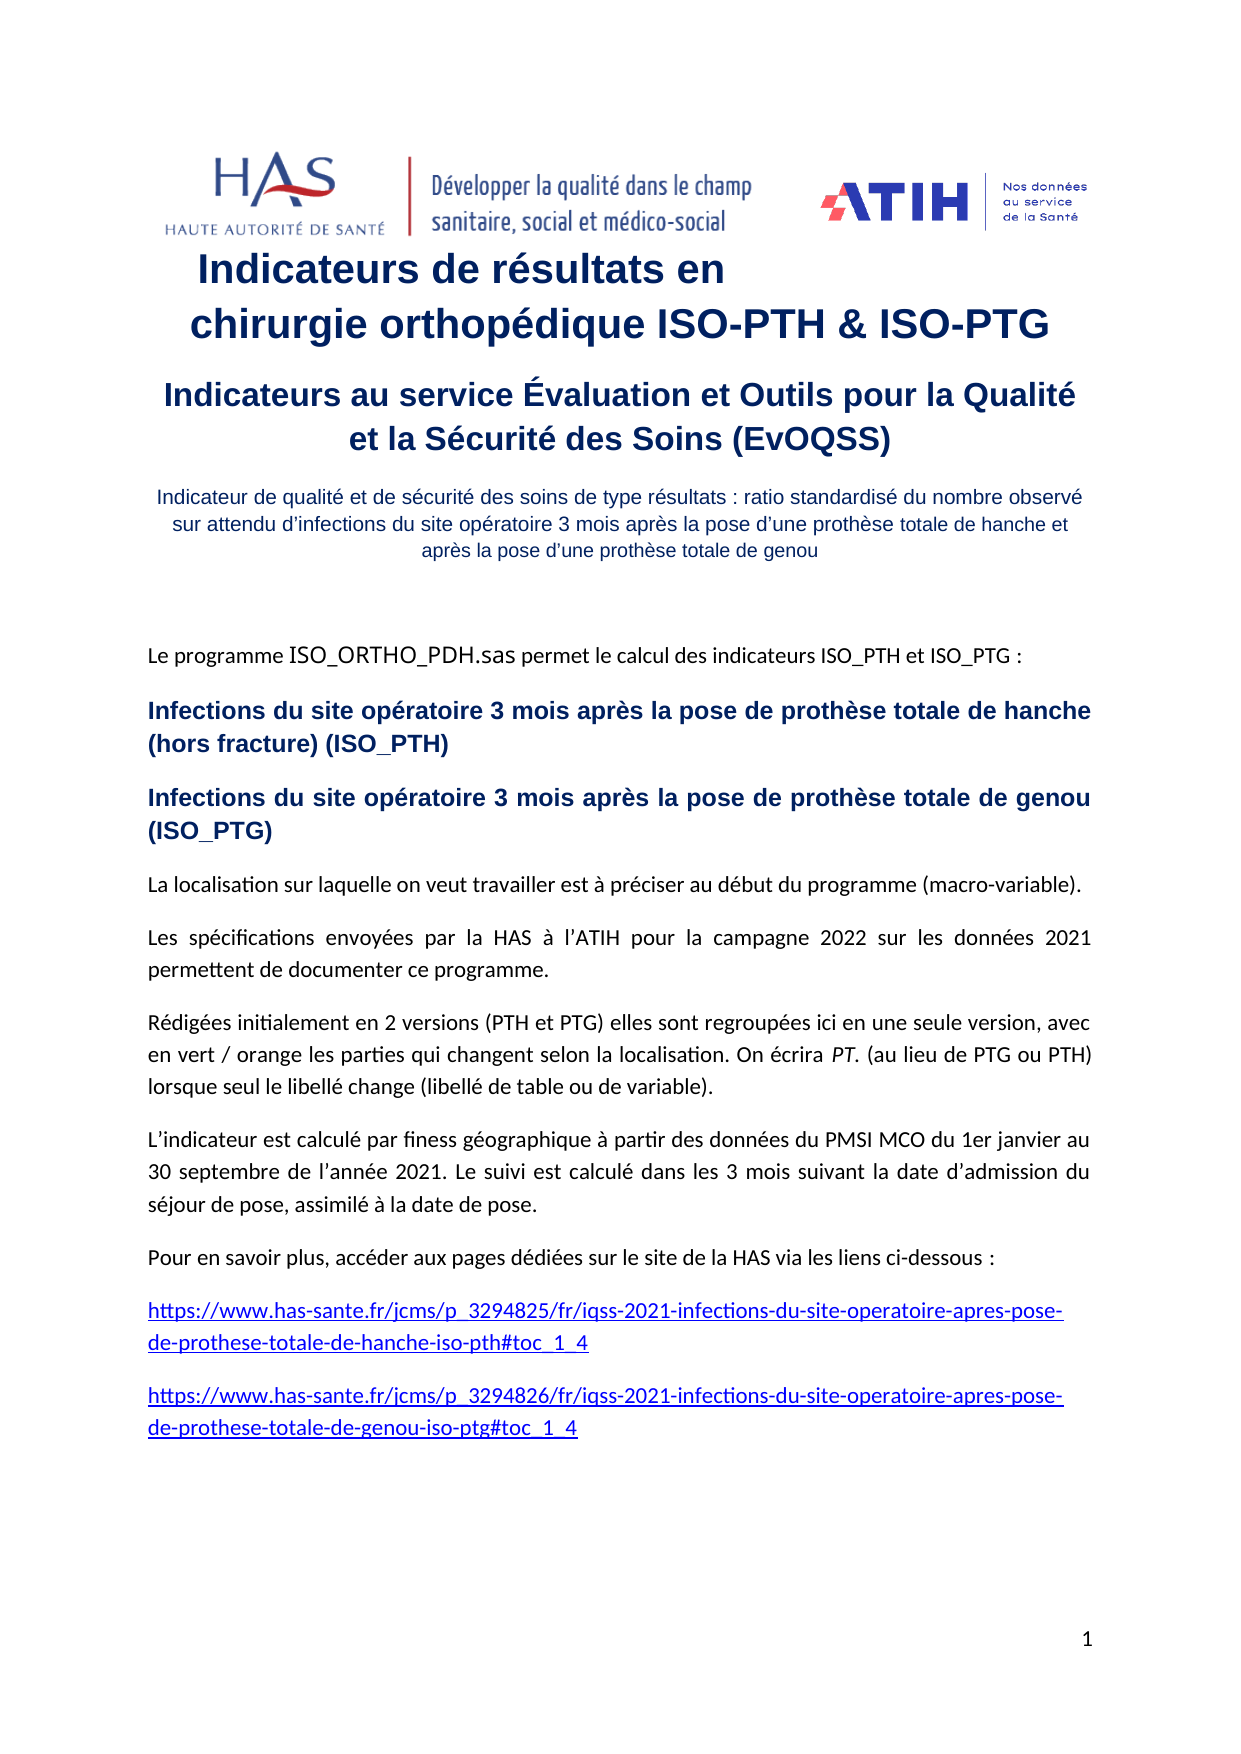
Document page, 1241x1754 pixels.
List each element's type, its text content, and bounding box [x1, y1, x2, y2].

text Pour en savoir plus, accéder aux pages dédiées sur le site de la HAS via les liens ci-dessous : [148, 1243, 1093, 1271]
text Rédigées initialement en 2 versions (PTH et PTG) elles sont regroupées ici en une seule version, avec en vert / orange les parties qui changent selon la localisation. On écrira PT. (au lieu de PTG ou PTH) lorsque seul le libellé change (libellé de table ou de variable). [148, 1008, 1093, 1100]
picture [160, 147, 763, 241]
text Infections du site opératoire 3 mois après la pose de prothèse totale de hanche (hors fracture) (ISO_PTH) [148, 696, 1093, 758]
text Les spécifications envoyées par la HAS à l’ATIH pour la campagne 2022 sur les données 2021 permettent de documenter ce programme. [148, 923, 1093, 983]
text La localisation sur laquelle on veut travailler est à préciser au début du programme (macro-variable). [148, 870, 1093, 898]
text Indicateurs au service Évaluation et Outils pour la Qualité et la Sécurité des Soins (EvOQSS) [148, 375, 1093, 458]
text Infections du site opératoire 3 mois après la pose de prothèse totale de genou (ISO_PTG) [148, 783, 1093, 844]
picture [794, 147, 1113, 254]
text Le programme ISO_ORTHO_PDH.sas permet le calcul des indicateurs ISO_PTH et ISO_PTG : [148, 639, 1093, 670]
text https://www.has-sante.fr/jcms/p_3294826/fr/iqss-2021-infections-du-site-operatoire-apres-pose-de-prothese-totale-de-genou-iso-ptg#toc_1_4 [148, 1381, 1093, 1441]
text Indicateur de qualité et de sécurité des soins de type résultats : ratio standardisé du nombre observé sur attendu d’infections du site opératoire 3 mois après la pose d’une prothèse totale de hanche et après la pose d’une prothèse totale de genou [148, 484, 1093, 562]
text https://www.has-sante.fr/jcms/p_3294825/fr/iqss-2021-infections-du-site-operatoire-apres-pose-de-prothese-totale-de-hanche-iso-pth#toc_1_4 [148, 1296, 1093, 1356]
text L’indicateur est calculé par finess géographique à partir des données du PMSI MCO du 1er janvier au 30 septembre de l’année 2021. Le suivi est calculé dans les 3 mois suivant la date d’admission du séjour de pose, assimilé à la date de pose. [148, 1125, 1093, 1218]
